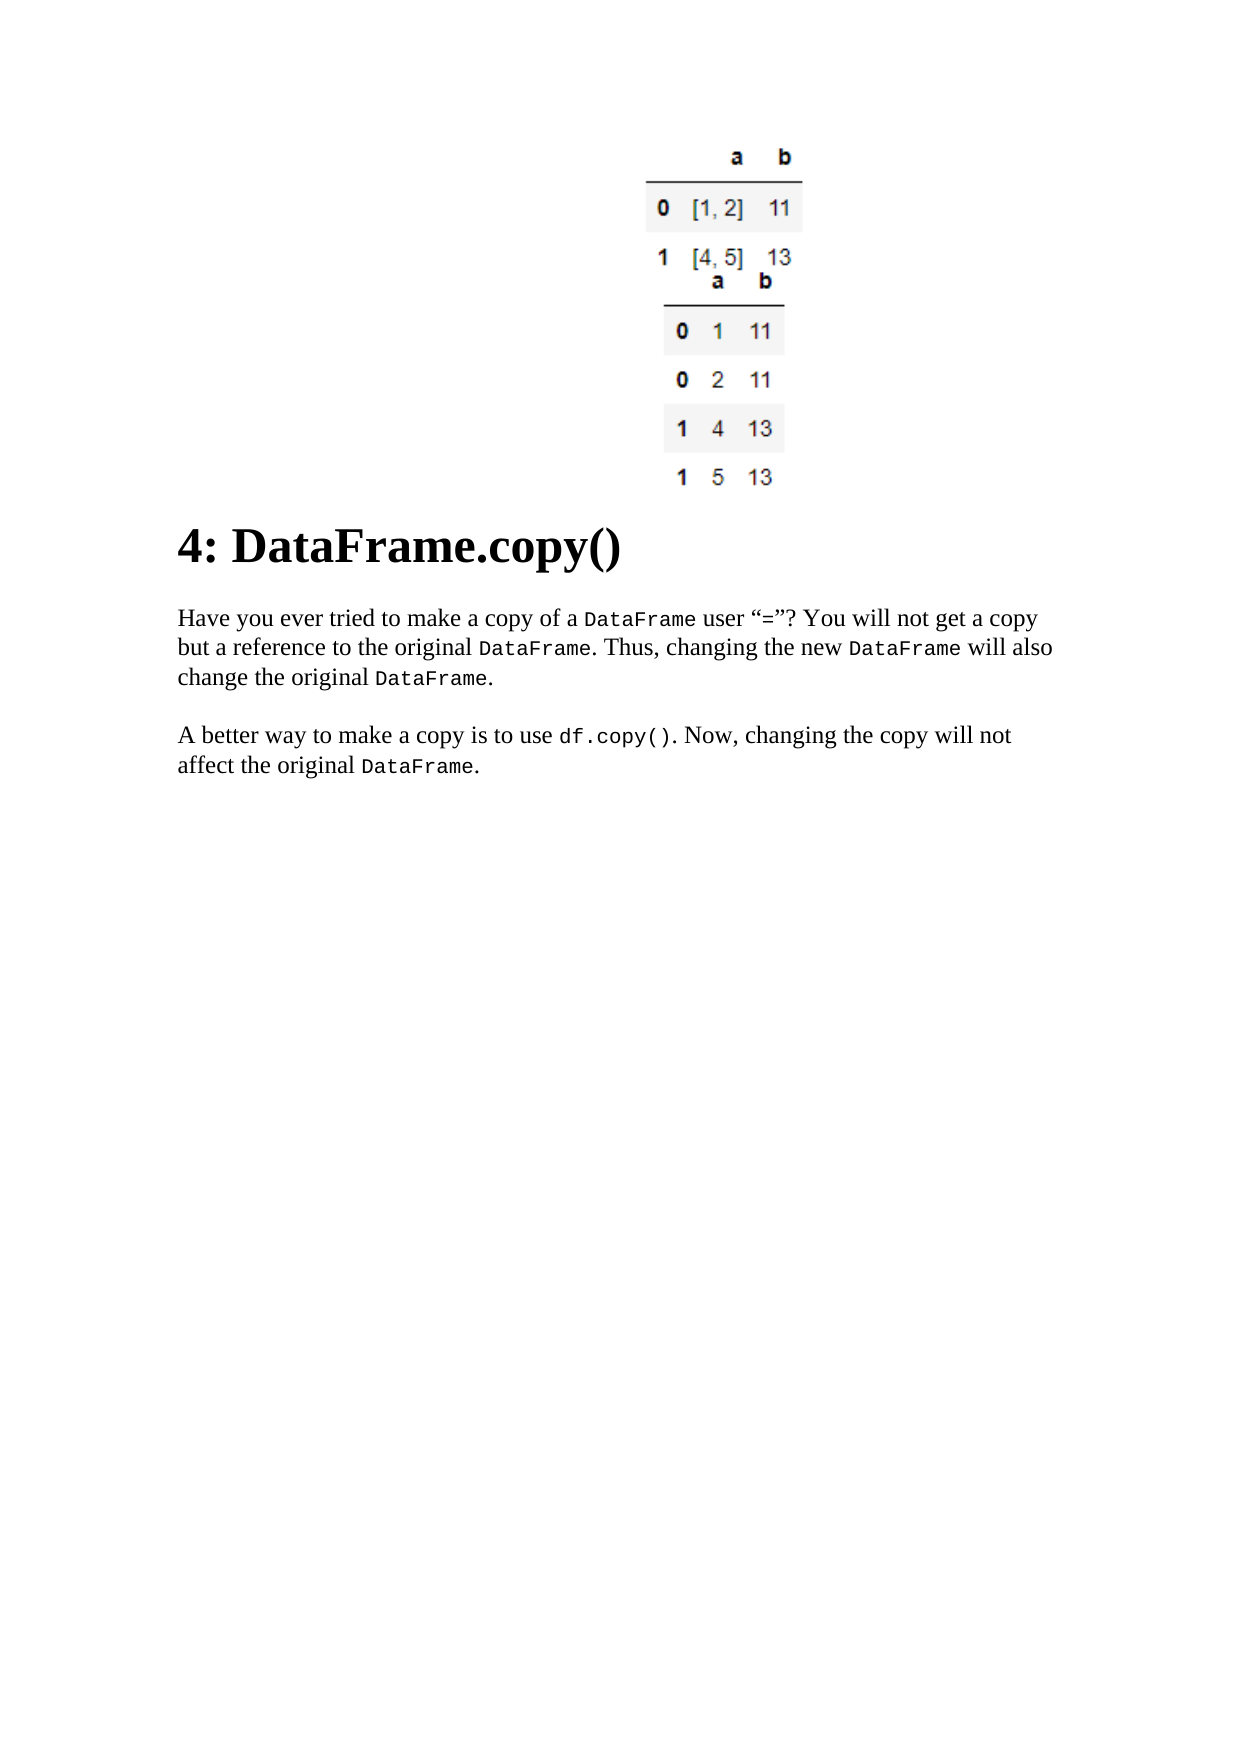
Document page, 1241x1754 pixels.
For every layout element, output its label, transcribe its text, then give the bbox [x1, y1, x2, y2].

text 4: DataFrame.copy() [177, 516, 1063, 573]
text A better way to make a copy is to use df.copy(). Now, changing the copy will not affect the original DataFrame. [177, 721, 1063, 780]
picture [177, 147, 1241, 487]
text Have you ever tried to make a copy of a DataFrame user “=”? You will not get a copy but a reference to the original DataFrame. Thus, changing the new DataFrame will also change the original DataFrame. [177, 603, 1063, 691]
